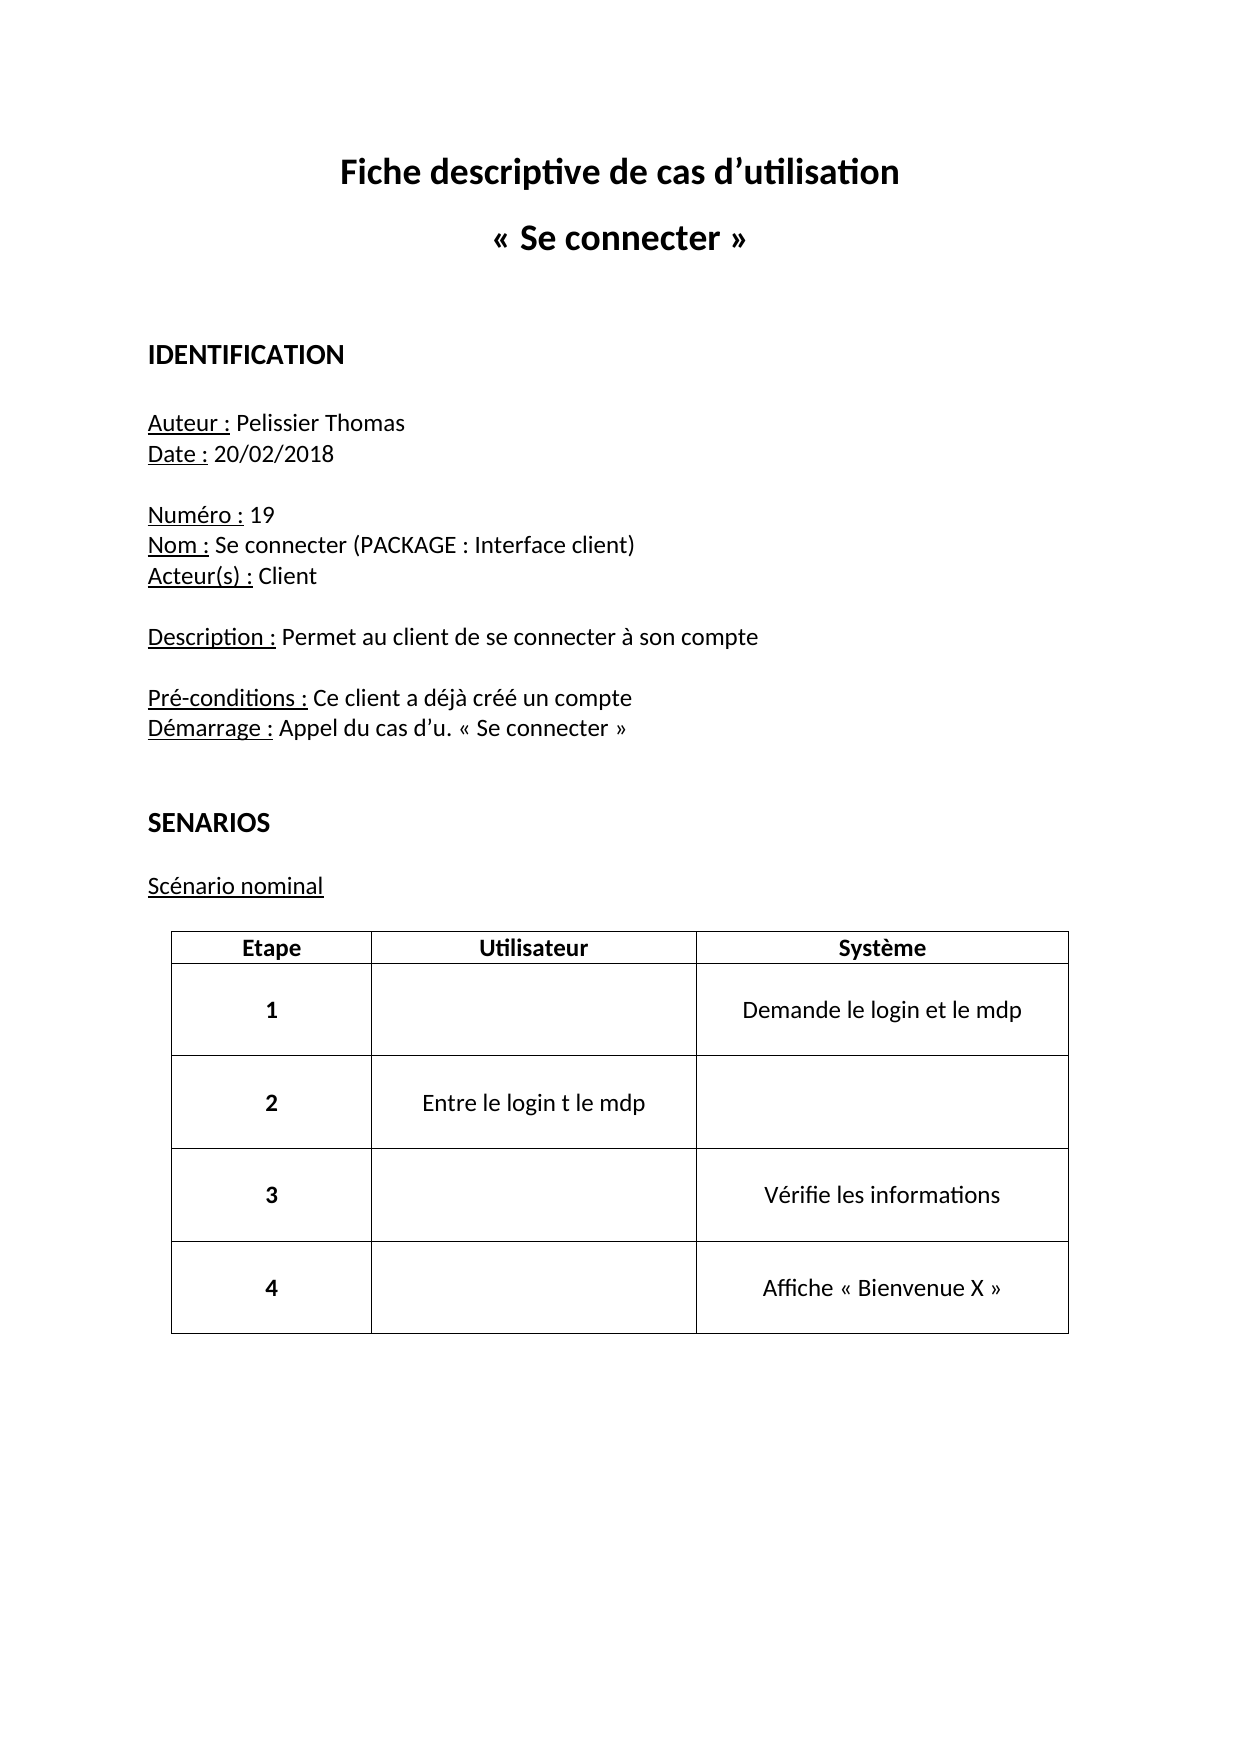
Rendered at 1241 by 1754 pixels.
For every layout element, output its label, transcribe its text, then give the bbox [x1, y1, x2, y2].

table_cell [697, 1056, 1068, 1148]
table_cell 3 [172, 1149, 371, 1241]
table_header Utilisateur [372, 932, 696, 963]
text Pré-conditions : Ce client a déjà créé un compte [148, 682, 1092, 712]
table_cell 4 [172, 1242, 371, 1333]
table_header Système [697, 932, 1068, 963]
table_cell 2 [172, 1056, 371, 1148]
text Nom : Se connecter (PACKAGE : Interface client) [148, 529, 1092, 560]
text Démarrage : Appel du cas d’u. « Se connecter » [148, 712, 1092, 743]
text Auteur : Pelissier Thomas [148, 407, 1092, 438]
table_cell Affiche « Bienvenue X » [697, 1242, 1068, 1333]
text IDENTIFICATION [148, 336, 1092, 372]
table_cell Entre le login t le mdp [372, 1056, 696, 1148]
text Description : Permet au client de se connecter à son compte [148, 621, 1092, 651]
table_cell 1 [172, 964, 371, 1055]
table_cell [372, 1149, 696, 1241]
text SENARIOS [148, 804, 1092, 840]
text « Se connecter » [148, 214, 1092, 260]
text Fiche descriptive de cas d’utilisation [148, 148, 1092, 193]
table_cell Vérifie les informations [697, 1149, 1068, 1241]
table_cell [372, 1242, 696, 1333]
table_cell [372, 964, 696, 1055]
table_cell Demande le login et le mdp [697, 964, 1068, 1055]
text Acteur(s) : Client [148, 560, 1092, 590]
text Numéro : 19 [148, 499, 1092, 529]
text Date : 20/02/2018 [148, 438, 1092, 468]
table_header Etape [172, 932, 371, 963]
text Scénario nominal [148, 870, 1092, 901]
